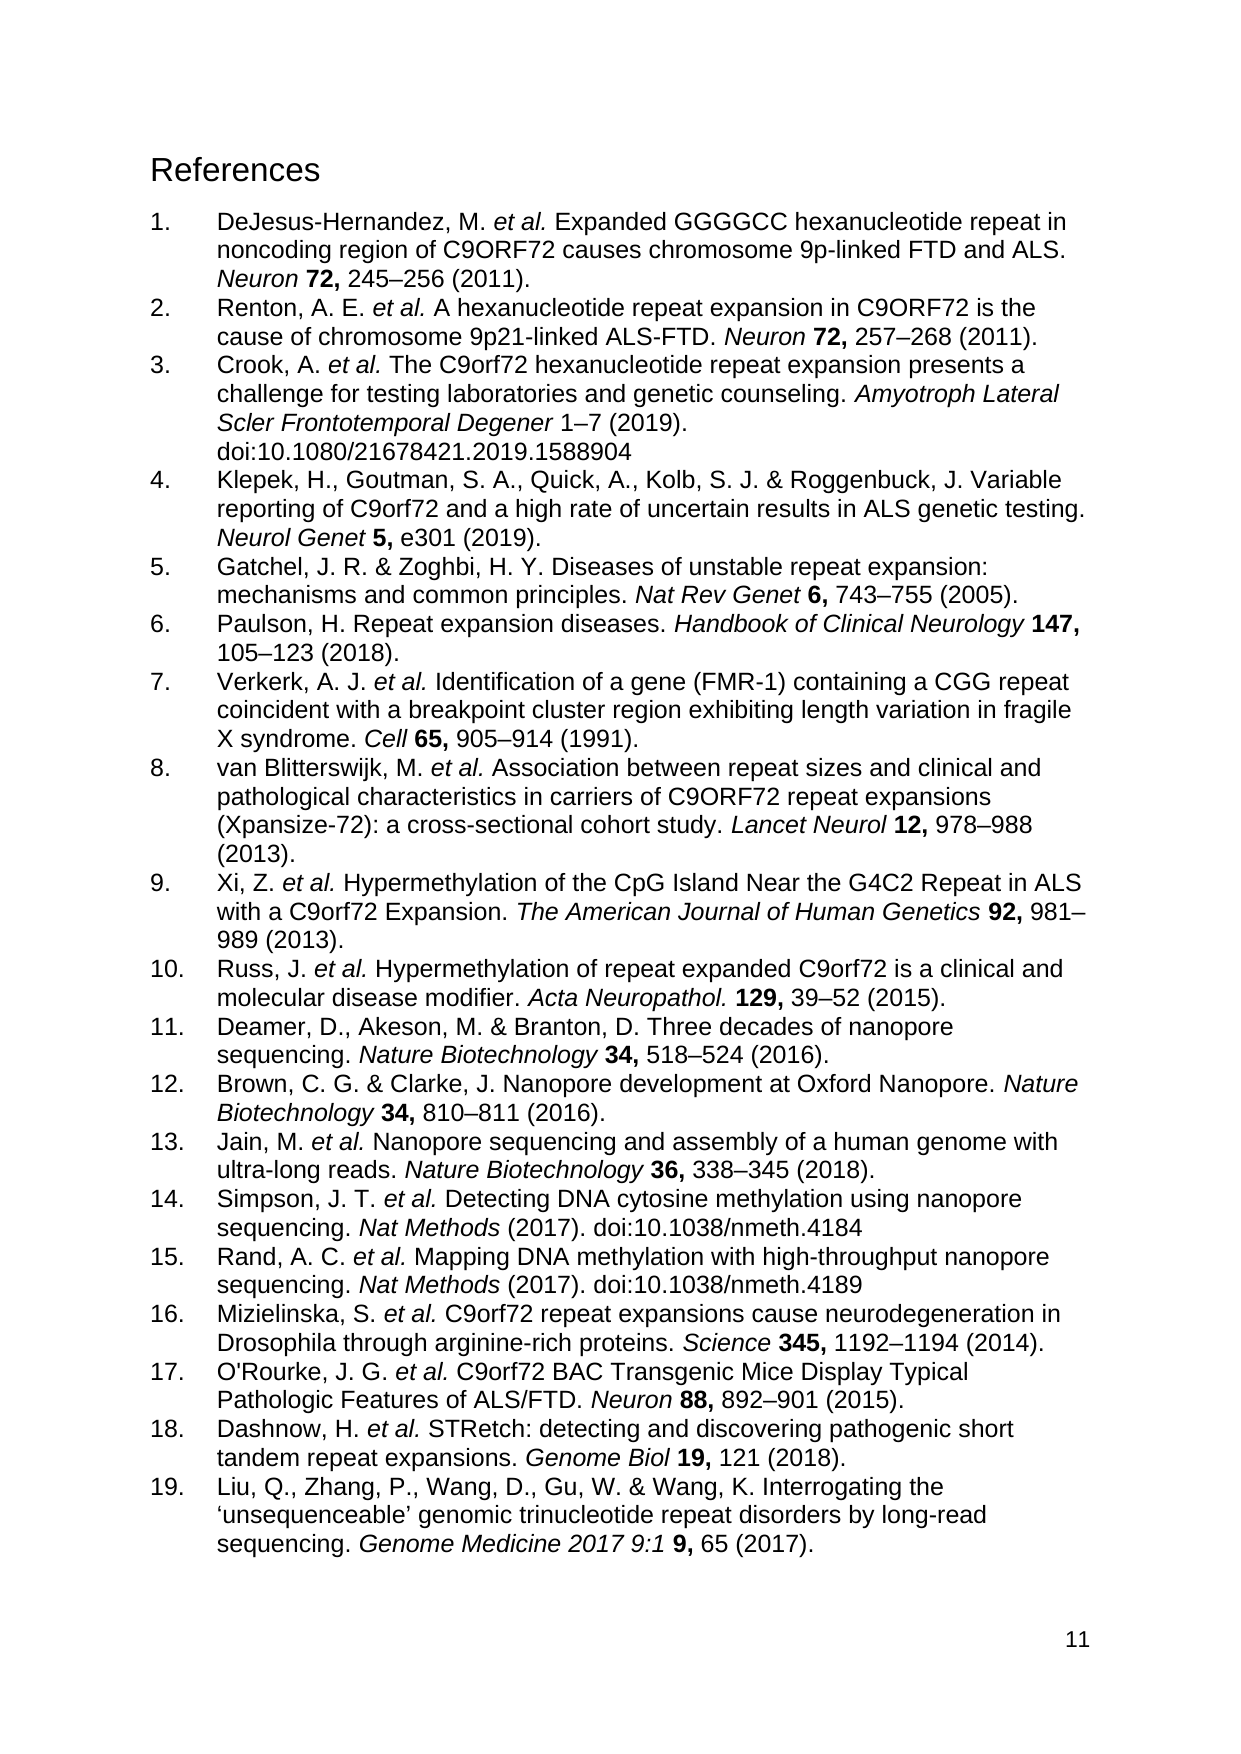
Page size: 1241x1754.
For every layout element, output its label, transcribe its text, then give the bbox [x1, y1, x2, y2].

text 4. Klepek, H., Goutman, S. A., Quick, A., Kolb, S. J. & Roggenbuck, J. Variable reporting of C9orf72 and a high rate of uncertain results in ALS genetic testing. Neurol Genet 5, e301 (2019). [150, 465, 1090, 552]
text 9. Xi, Z. et al. Hypermethylation of the CpG Island Near the G4C2 Repeat in ALS with a C9orf72 Expansion. The American Journal of Human Genetics 92, 981–989 (2013). [150, 868, 1090, 954]
text 13. Jain, M. et al. Nanopore sequencing and assembly of a human genome with ultra-long reads. Nature Biotechnology 36, 338–345 (2018). [150, 1127, 1090, 1184]
text 17. O'Rourke, J. G. et al. C9orf72 BAC Transgenic Mice Display Typical Pathologic Features of ALS/FTD. Neuron 88, 892–901 (2015). [150, 1357, 1090, 1414]
text 16. Mizielinska, S. et al. C9orf72 repeat expansions cause neurodegeneration in Drosophila through arginine-rich proteins. Science 345, 1192–1194 (2014). [150, 1299, 1090, 1357]
text 12. Brown, C. G. & Clarke, J. Nanopore development at Oxford Nanopore. Nature Biotechnology 34, 810–811 (2016). [150, 1069, 1090, 1127]
text 7. Verkerk, A. J. et al. Identification of a gene (FMR-1) containing a CGG repeat coincident with a breakpoint cluster region exhibiting length variation in fragile X syndrome. Cell 65, 905–914 (1991). [150, 667, 1090, 753]
text 11. Deamer, D., Akeson, M. & Branton, D. Three decades of nanopore sequencing. Nature Biotechnology 34, 518–524 (2016). [150, 1012, 1090, 1069]
text 1. DeJesus-Hernandez, M. et al. Expanded GGGGCC hexanucleotide repeat in noncoding region of C9ORF72 causes chromosome 9p-linked FTD and ALS. Neuron 72, 245–256 (2011). [150, 207, 1090, 293]
subtitle References [150, 150, 1090, 188]
text 8. van Blitterswijk, M. et al. Association between repeat sizes and clinical and pathological characteristics in carriers of C9ORF72 repeat expansions (Xpansize-72): a cross-sectional cohort study. Lancet Neurol 12, 978–988 (2013). [150, 753, 1090, 868]
text 10. Russ, J. et al. Hypermethylation of repeat expanded C9orf72 is a clinical and molecular disease modifier. Acta Neuropathol. 129, 39–52 (2015). [150, 954, 1090, 1012]
text 18. Dashnow, H. et al. STRetch: detecting and discovering pathogenic short tandem repeat expansions. Genome Biol 19, 121 (2018). [150, 1414, 1090, 1472]
text 2. Renton, A. E. et al. A hexanucleotide repeat expansion in C9ORF72 is the cause of chromosome 9p21-linked ALS-FTD. Neuron 72, 257–268 (2011). [150, 293, 1090, 350]
text 6. Paulson, H. Repeat expansion diseases. Handbook of Clinical Neurology 147, 105–123 (2018). [150, 609, 1090, 667]
text 14. Simpson, J. T. et al. Detecting DNA cytosine methylation using nanopore sequencing. Nat Methods (2017). doi:10.1038/nmeth.4184 [150, 1184, 1090, 1242]
text 5. Gatchel, J. R. & Zoghbi, H. Y. Diseases of unstable repeat expansion: mechanisms and common principles. Nat Rev Genet 6, 743–755 (2005). [150, 552, 1090, 609]
text 3. Crook, A. et al. The C9orf72 hexanucleotide repeat expansion presents a challenge for testing laboratories and genetic counseling. Amyotroph Lateral Scler Frontotemporal Degener 1–7 (2019). doi:10.1080/21678421.2019.1588904 [150, 350, 1090, 465]
text 15. Rand, A. C. et al. Mapping DNA methylation with high-throughput nanopore sequencing. Nat Methods (2017). doi:10.1038/nmeth.4189 [150, 1242, 1090, 1299]
text 19. Liu, Q., Zhang, P., Wang, D., Gu, W. & Wang, K. Interrogating the ‘unsequenceable’ genomic trinucleotide repeat disorders by long-read sequencing. Genome Medicine 2017 9:1 9, 65 (2017). [150, 1472, 1090, 1558]
